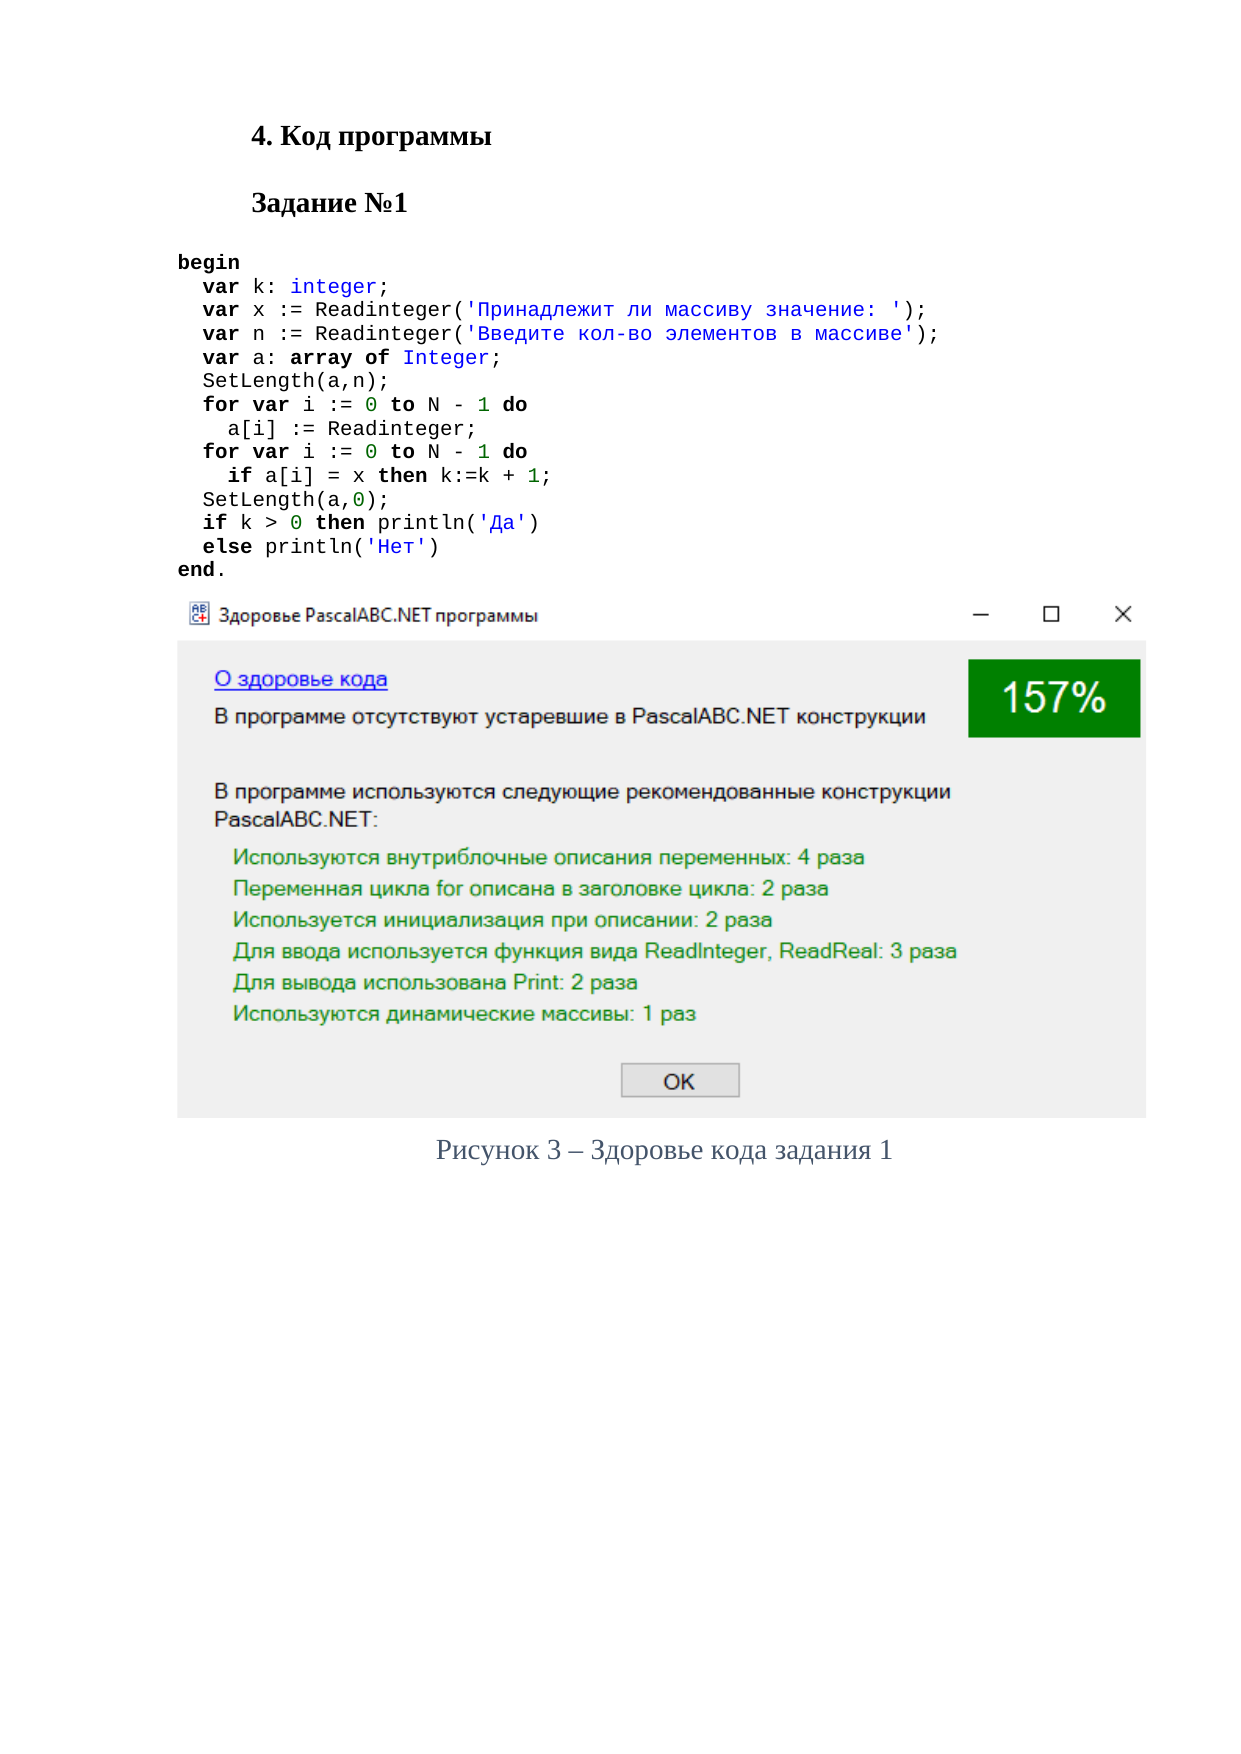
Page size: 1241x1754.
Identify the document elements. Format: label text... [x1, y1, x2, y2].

text SetLength(a,n); [177, 370, 1152, 394]
text for var i := 0 to N - 1 do [177, 441, 1152, 465]
text SetLength(a,0); [177, 488, 1152, 512]
text begin [177, 252, 1152, 276]
text if a[i] = x then k:=k + 1; [177, 465, 1152, 488]
text if k > 0 then println('Да') [177, 512, 1152, 536]
text 4. Код программы [177, 118, 1152, 152]
text var n := Readinteger('Введите кол-во элементов в массиве'); [177, 323, 1152, 347]
text Задание №1 [177, 185, 1152, 219]
text a[i] := Readinteger; [177, 418, 1152, 441]
text var a: array of Integer; [177, 347, 1152, 370]
text Рисунок 3 – Здоровье кода задания 1 [177, 1132, 1152, 1166]
text for var i := 0 to N - 1 do [177, 394, 1152, 418]
text else println('Нет') [177, 536, 1152, 559]
picture [177, 597, 1147, 1118]
text var k: integer; [177, 276, 1152, 299]
text var x := Readinteger('Принадлежит ли массиву значение: '); [177, 299, 1152, 323]
